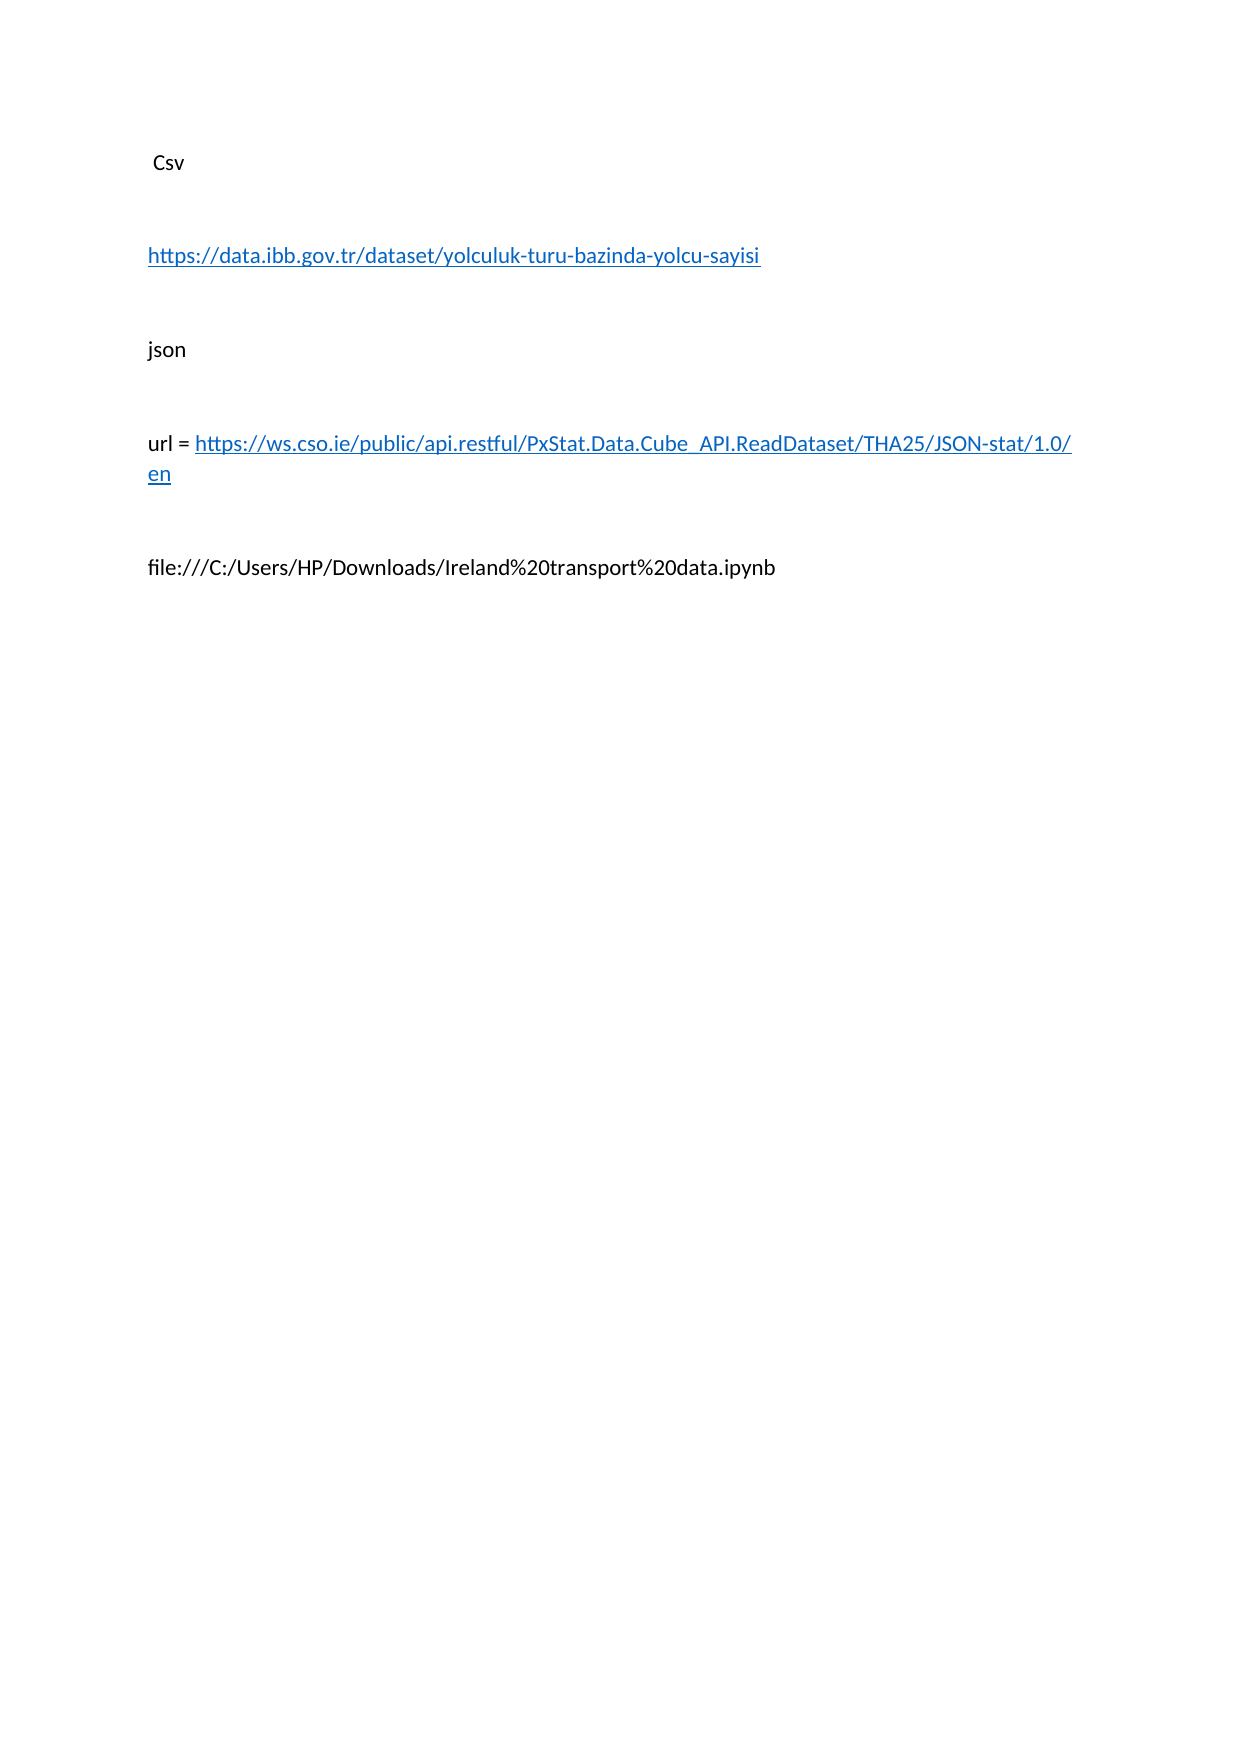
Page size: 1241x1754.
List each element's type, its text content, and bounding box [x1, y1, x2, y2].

text https://data.ibb.gov.tr/dataset/yolculuk-turu-bazinda-yolcu-sayisi [148, 241, 1093, 269]
text url = https://ws.cso.ie/public/api.restful/PxStat.Data.Cube_API.ReadDataset/THA25/JSON-stat/1.0/en [148, 429, 1093, 487]
text json [148, 335, 1093, 363]
text Csv [148, 148, 1093, 176]
text file:///C:/Users/HP/Downloads/Ireland%20transport%20data.ipynb [148, 553, 1093, 581]
